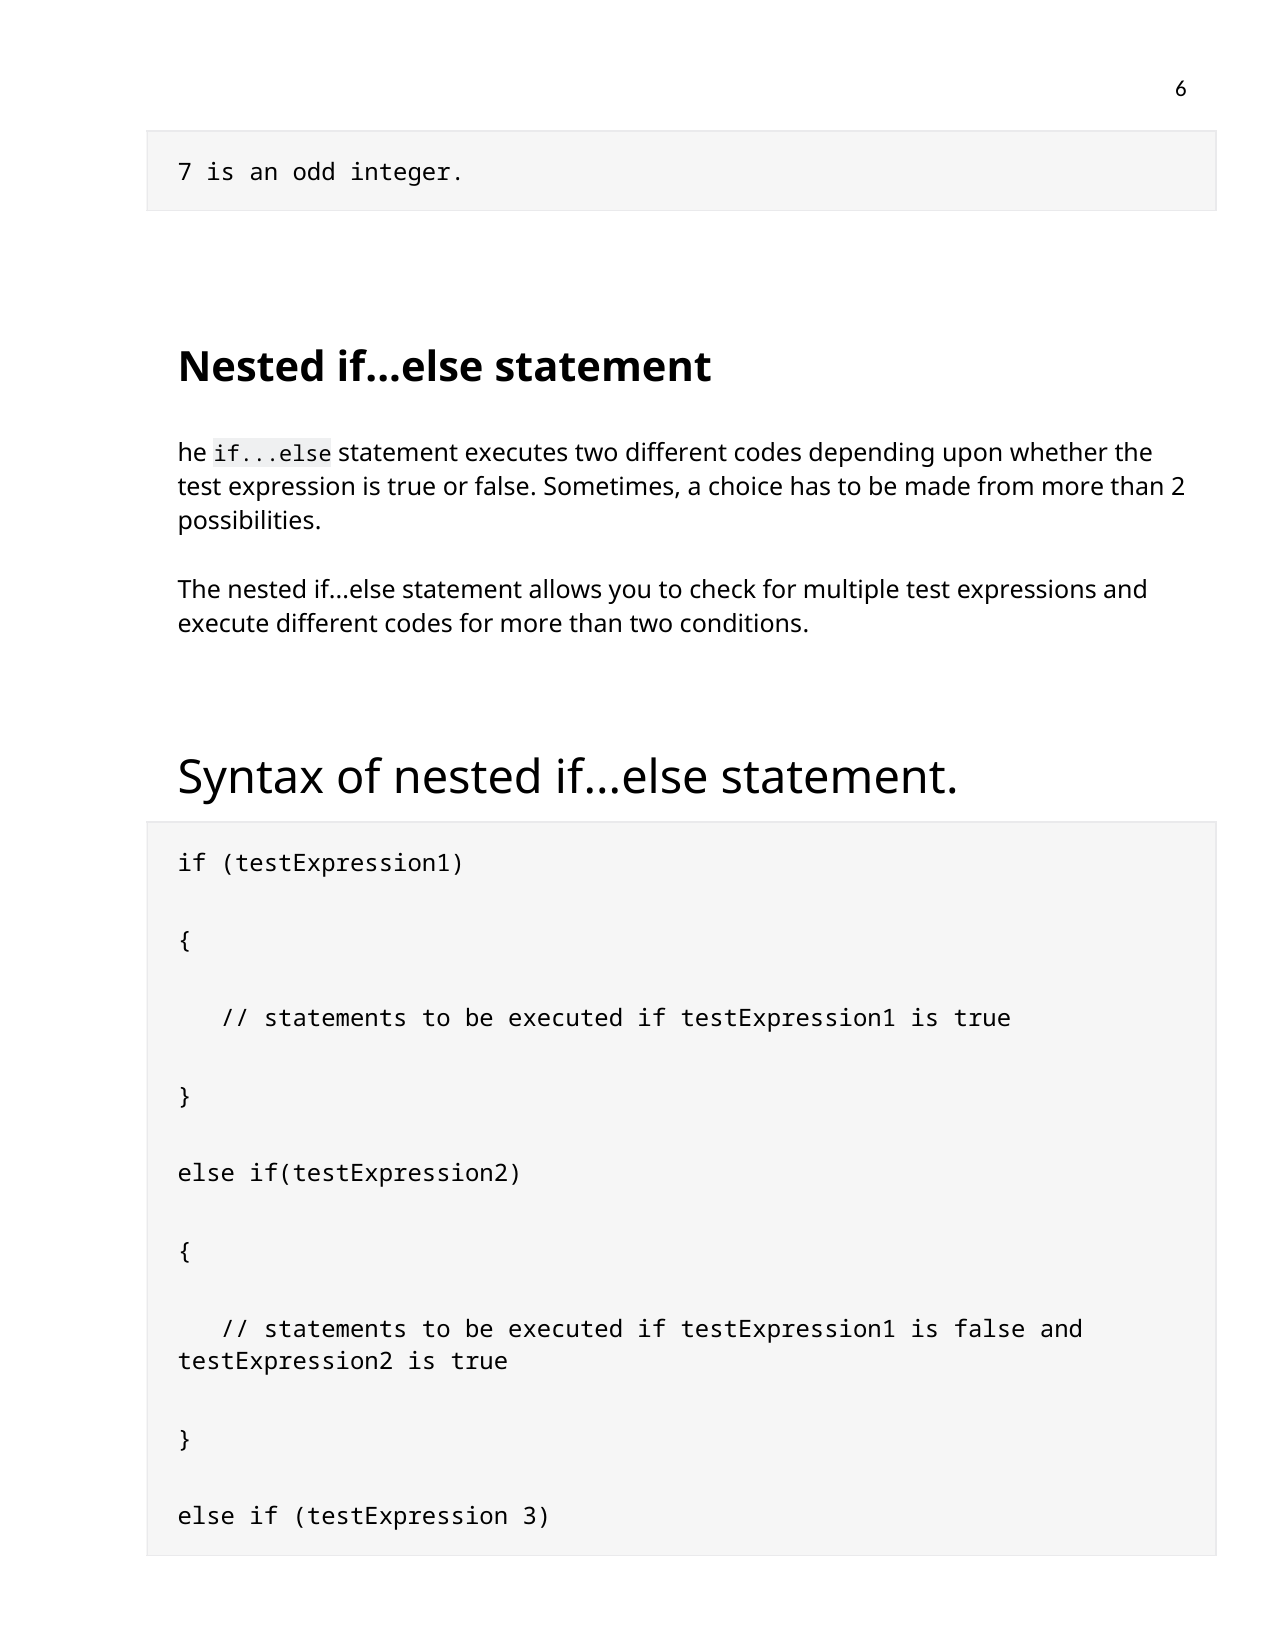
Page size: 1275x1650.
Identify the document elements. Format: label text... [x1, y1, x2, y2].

text // statements to be executed if testExpression1 is false and testExpression2 is true [148, 1287, 1215, 1377]
text The nested if...else statement allows you to check for multiple test expressions and execute different codes for more than two conditions. [177, 571, 1186, 639]
text // statements to be executed if testExpression1 is true [148, 976, 1215, 1033]
text he if...else statement executes two different codes depending upon whether the test expression is true or false. Sometimes, a choice has to be made from more than 2 possibilities. [177, 434, 1186, 536]
text { [148, 899, 1215, 956]
text } [148, 1054, 1215, 1111]
text } [148, 1397, 1215, 1454]
text 7 is an odd integer. [148, 132, 1215, 210]
text else if (testExpression 3) [148, 1475, 1215, 1555]
text else if(testExpression2) [148, 1132, 1215, 1189]
text { [148, 1209, 1215, 1266]
text Nested if...else statement [177, 337, 1186, 393]
subtitle Syntax of nested if...else statement. [177, 743, 1186, 807]
text if (testExpression1) [148, 823, 1215, 878]
